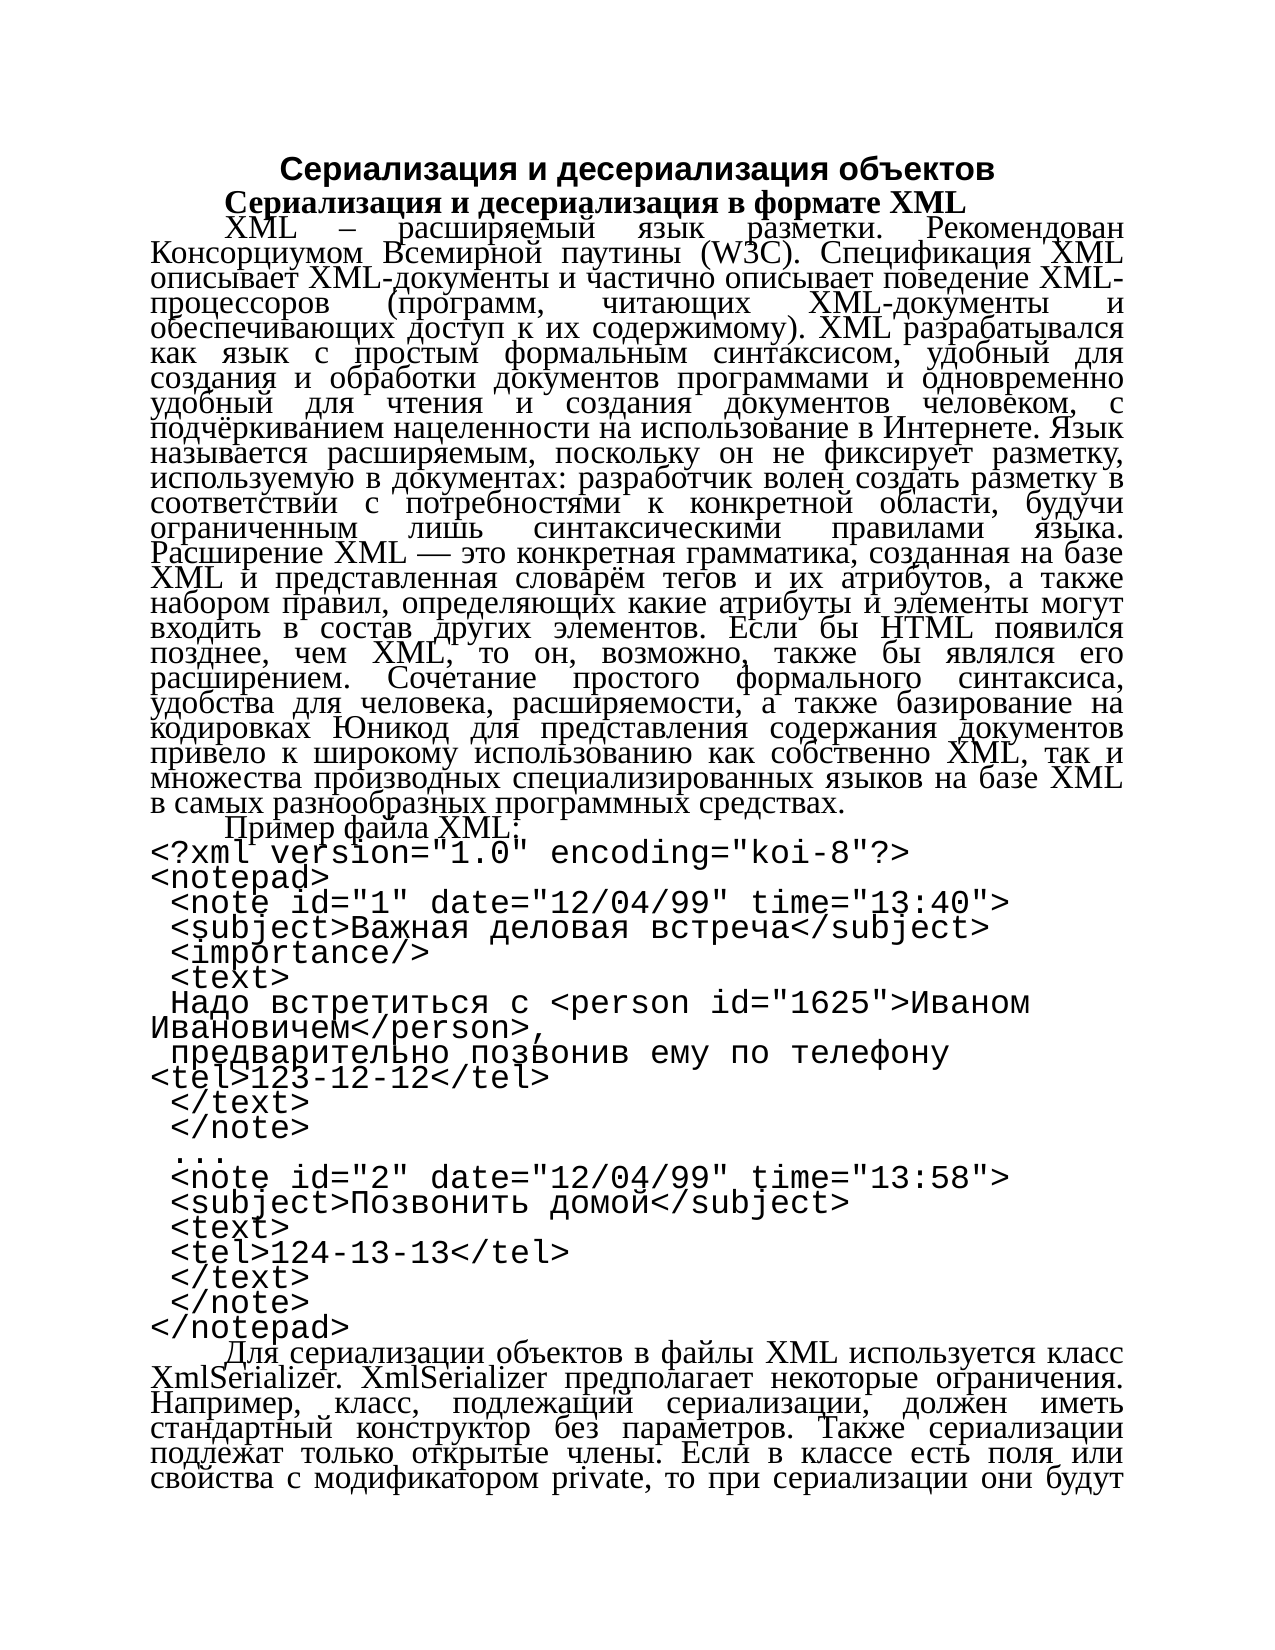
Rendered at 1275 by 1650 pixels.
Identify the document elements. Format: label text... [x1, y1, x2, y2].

text <importance/> [150, 944, 1125, 969]
text <text> [150, 1219, 1125, 1244]
text </text> [150, 1094, 1125, 1119]
text предварительно позвонив ему по телефону <tel>123-12-12</tel> [150, 1044, 1125, 1094]
text <?xml version="1.0" encoding="koi-8"?> [150, 844, 1125, 869]
text <notepad> [150, 869, 1125, 894]
text <subject>Важная деловая встреча</subject> [150, 919, 1125, 944]
text <subject>Позвонить домой</subject> [150, 1194, 1125, 1219]
text </text> [150, 1269, 1125, 1294]
text ... [150, 1144, 1125, 1169]
text Сериализация и десериализация в формате XML [150, 194, 762, 219]
text Пример файла XML: [150, 819, 353, 844]
text <text> [150, 969, 1125, 994]
text </notepad> [150, 1319, 1125, 1344]
text <note id="1" date="12/04/99" time="13:40"> [150, 894, 1125, 919]
text Надо встретиться с <person id="1625">Иваном Ивановичем</person>, [150, 994, 1125, 1044]
text XML – расширяемый язык разметки. Рекомендован Консорциумом Всемирной паутины (W3C). Спецификация XML описывает XML-документы и частично описывает поведение XML-процессоров (программ, читающих XML-документы и обеспечивающих доступ к их содержимому). XML разрабатывался как язык с простым формальным синтаксисом, удобный для создания и обработки документов программами и одновременно удобный для чтения и создания документов человеком, с подчёркиванием нацеленности на использование в Интернете. Язык называется расширяемым, поскольку он не фиксирует разметку, используемую в документах: разработчик волен создать разметку в соответствии с потребностями к конкретной области, будучи ограниченным лишь синтаксическими правилами языка. Расширение XML — это конкретная грамматика, созданная на базе XML и представленная словарём тегов и их атрибутов, а также набором правил, определяющих какие атрибуты и элементы могут входить в состав других элементов. Если бы HTML появился позднее, чем XML, то он, возможно, также бы являлся его расширением. Сочетание простого формального синтаксиса, удобства для человека, расширяемости, а также базирование на кодировках Юникод для представления содержания документов привело к широкому использованию как собственно XML, так и множества производных специализированных языков на базе XML в самых разнообразных программных средствах. [150, 219, 1125, 819]
text <note id="2" date="12/04/99" time="13:58"> [150, 1169, 1125, 1194]
text Сериализация и десериализация в формате XML [767, 194, 1125, 219]
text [150, 1344, 1125, 1494]
text </note> [150, 1119, 1125, 1144]
text <tel>124-13-13</tel> [150, 1244, 1125, 1269]
text Сериализация и десериализация объектов [150, 150, 1125, 187]
text Пример файла XML: [355, 819, 1125, 844]
text </note> [150, 1294, 1125, 1319]
